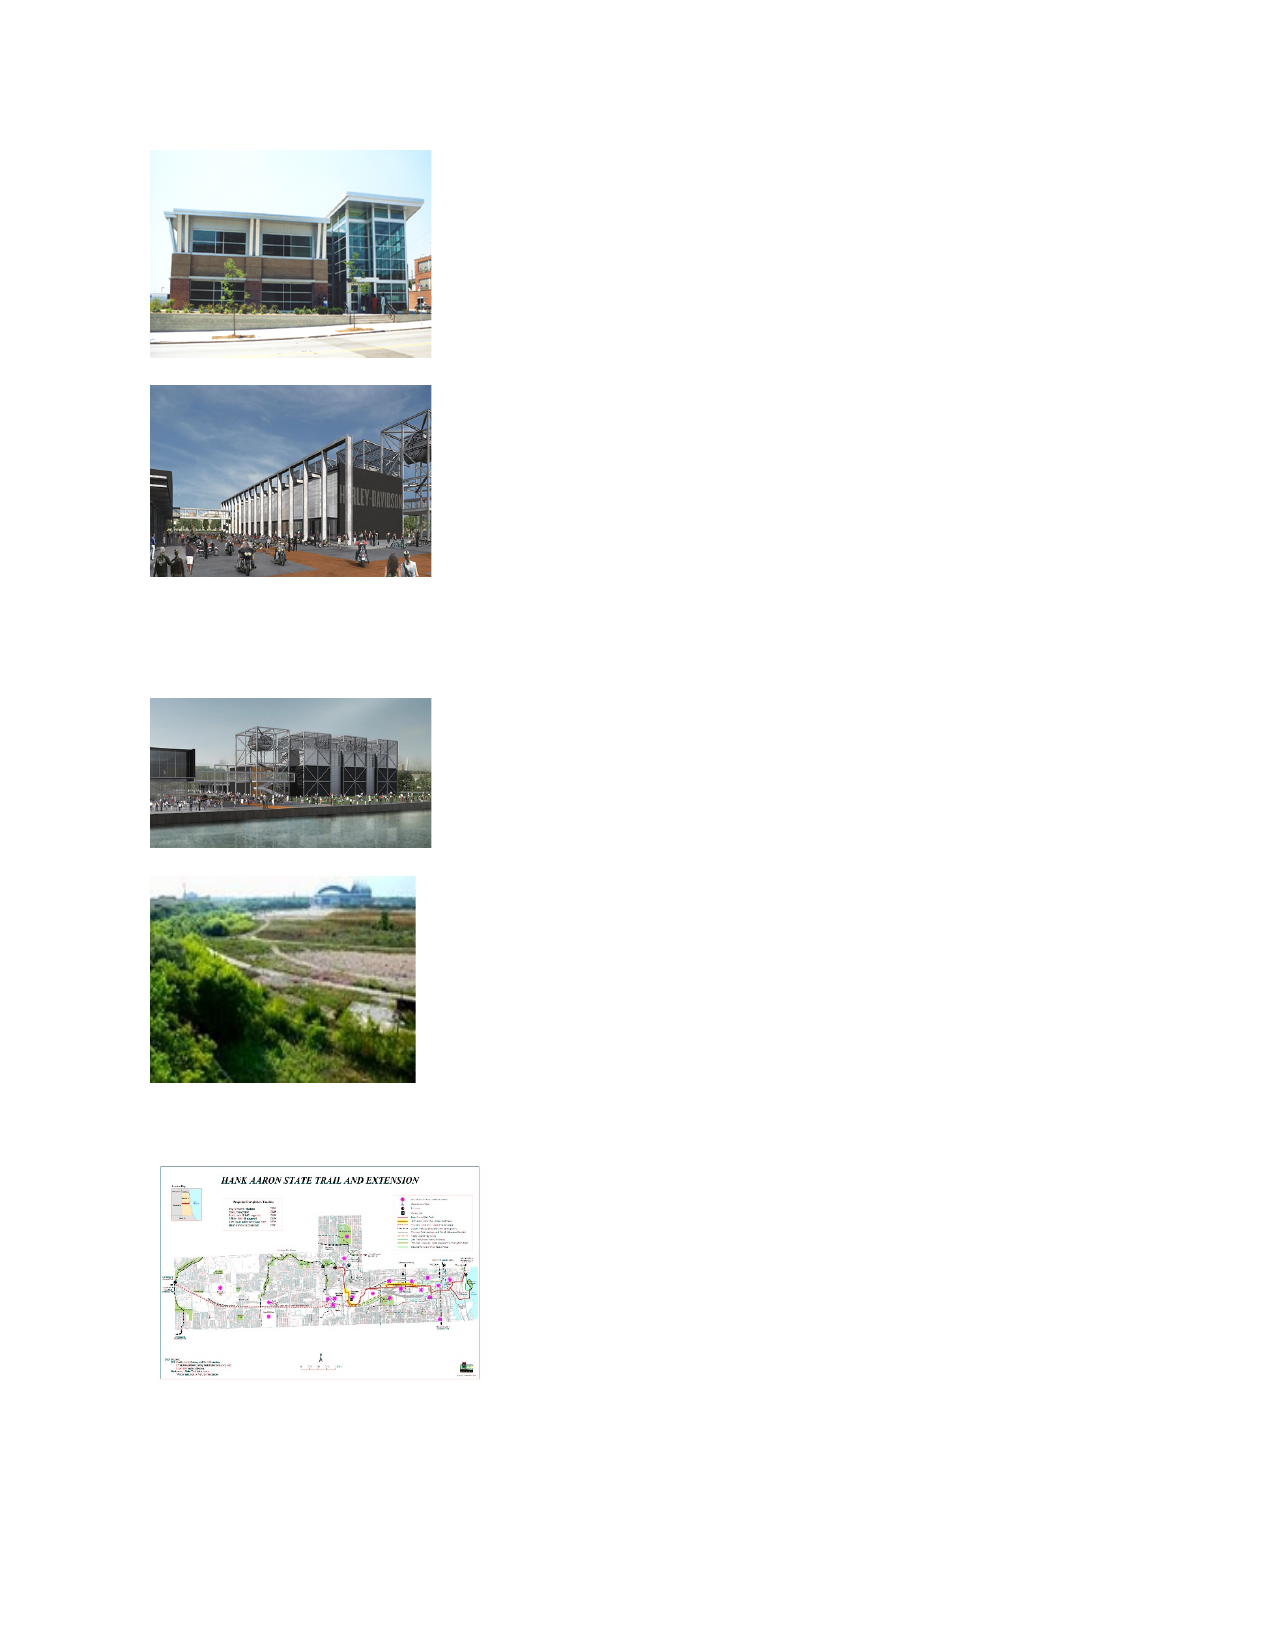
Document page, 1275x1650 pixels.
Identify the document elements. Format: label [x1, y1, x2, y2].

picture [150, 876, 416, 1083]
picture [150, 1157, 488, 1389]
picture [150, 698, 432, 848]
picture [150, 385, 432, 577]
picture [150, 150, 432, 358]
